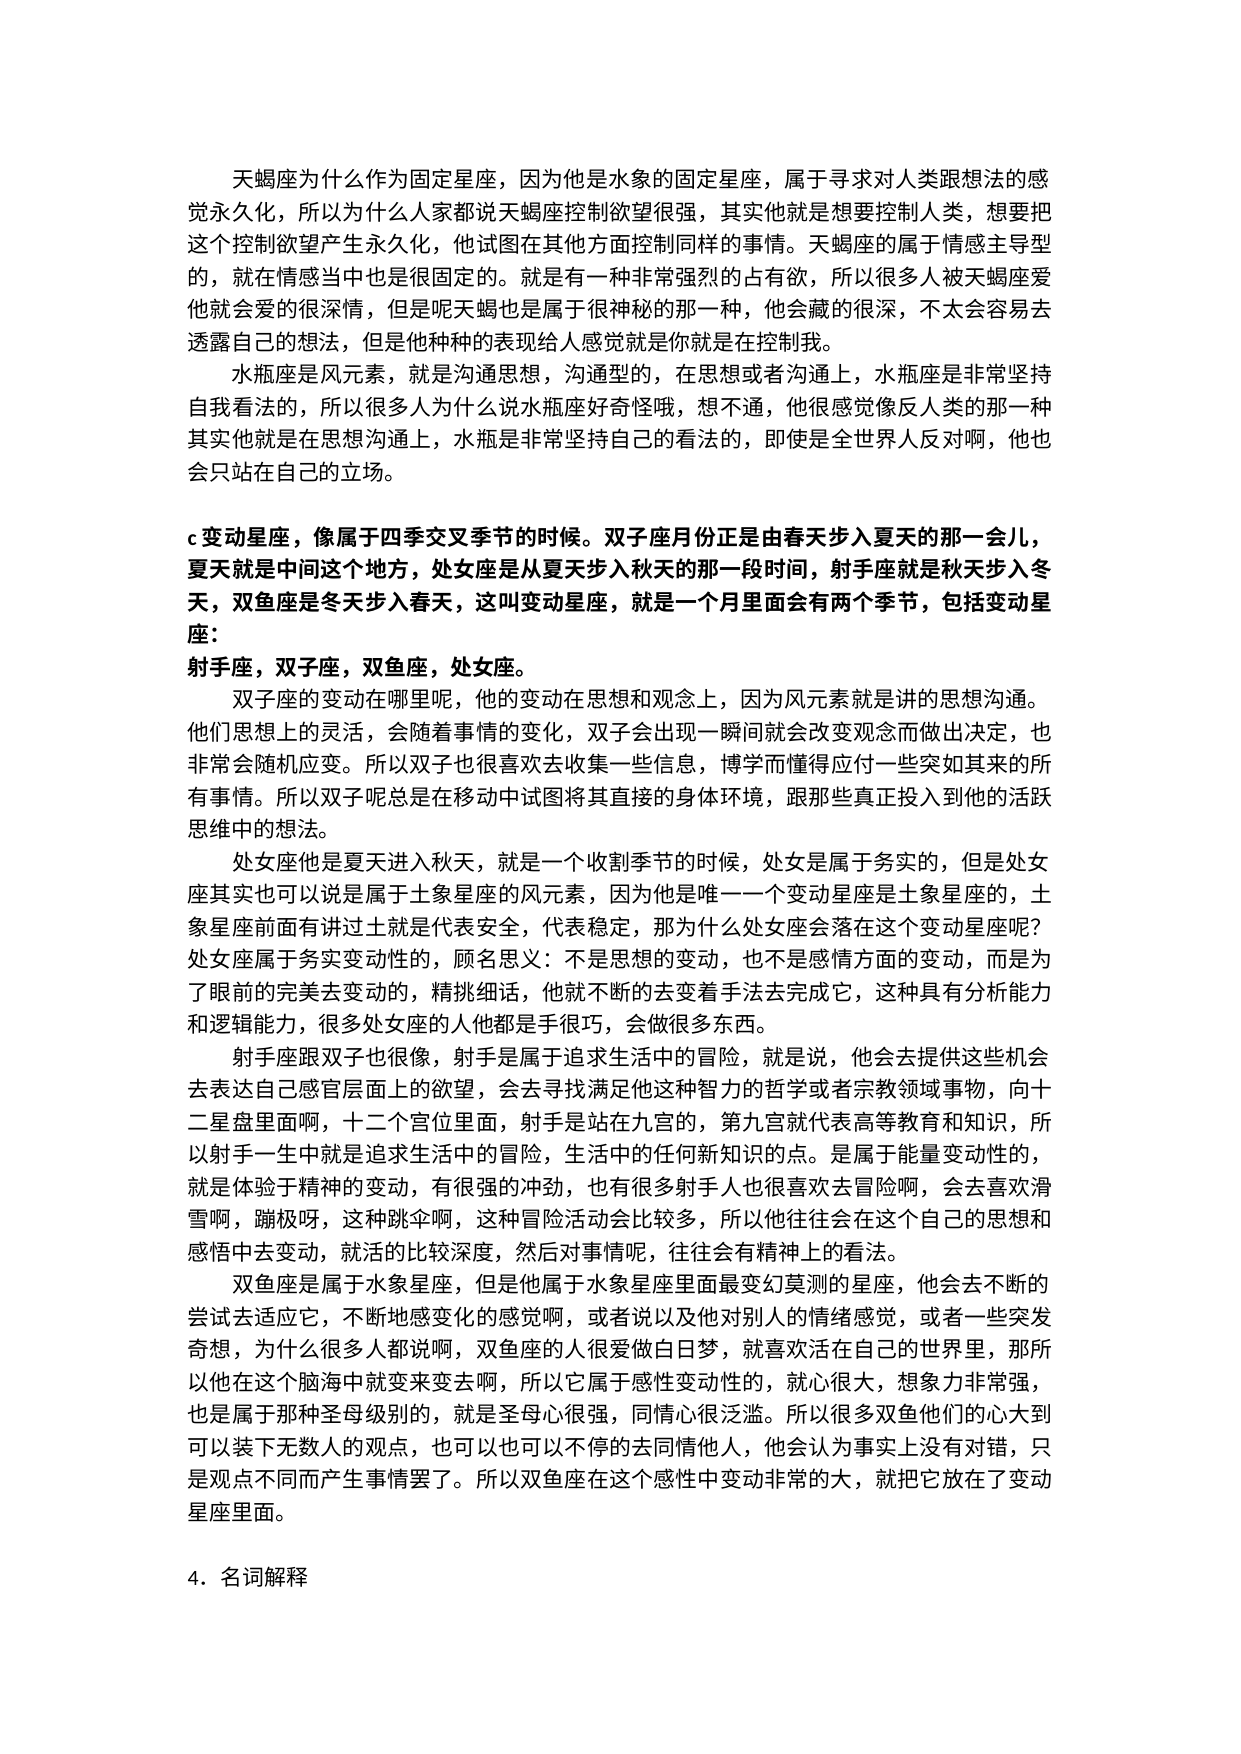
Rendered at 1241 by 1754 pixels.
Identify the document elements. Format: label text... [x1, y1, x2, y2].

text 处女座他是夏天进入秋天，就是一个收割季节的时候，处女是属于务实的，但是处女座其实也可以说是属于土象星座的风元素，因为他是唯一一个变动星座是土象星座的，土象星座前面有讲过土就是代表安全，代表稳定，那为什么处女座会落在这个变动星座呢？处女座属于务实变动性的，顾名思义：不是思想的变动，也不是感情方面的变动，而是为了眼前的完美去变动的，精挑细话，他就不断的去变着手法去完成它，这种具有分析能力和逻辑能力，很多处女座的人他都是手很巧，会做很多东西。 [187, 844, 1053, 1039]
text 4．名词解释 [187, 1559, 1053, 1592]
text 射手座跟双子也很像，射手是属于追求生活中的冒险，就是说，他会去提供这些机会去表达自己感官层面上的欲望，会去寻找满足他这种智力的哲学或者宗教领域事物，向十二星盘里面啊，十二个宫位里面，射手是站在九宫的，第九宫就代表高等教育和知识，所以射手一生中就是追求生活中的冒险，生活中的任何新知识的点。是属于能量变动性的，就是体验于精神的变动，有很强的冲劲，也有很多射手人也很喜欢去冒险啊，会去喜欢滑雪啊，蹦极呀，这种跳伞啊，这种冒险活动会比较多，所以他往往会在这个自己的思想和感悟中去变动，就活的比较深度，然后对事情呢，往往会有精神上的看法。 [187, 1039, 1053, 1267]
text c变动星座，像属于四季交叉季节的时候。双子座月份正是由春天步入夏天的那一会儿，夏天就是中间这个地方，处女座是从夏天步入秋天的那一段时间，射手座就是秋天步入冬天，双鱼座是冬天步入春天，这叫变动星座，就是一个月里面会有两个季节，包括变动星座： [187, 519, 1053, 649]
text 射手座，双子座，双鱼座，处女座。 [187, 649, 1053, 682]
text 天蝎座为什么作为固定星座，因为他是水象的固定星座，属于寻求对人类跟想法的感觉永久化，所以为什么人家都说天蝎座控制欲望很强，其实他就是想要控制人类，想要把这个控制欲望产生永久化，他试图在其他方面控制同样的事情。天蝎座的属于情感主导型的，就在情感当中也是很固定的。就是有一种非常强烈的占有欲，所以很多人被天蝎座爱，他就会爱的很深情，但是呢天蝎也是属于很神秘的那一种，他会藏的很深，不太会容易去透露自己的想法，但是他种种的表现给人感觉就是你就是在控制我。 [187, 162, 1053, 357]
text 双子座的变动在哪里呢，他的变动在思想和观念上，因为风元素就是讲的思想沟通。他们思想上的灵活，会随着事情的变化，双子会出现一瞬间就会改变观念而做出决定，也非常会随机应变。所以双子也很喜欢去收集一些信息，博学而懂得应付一些突如其来的所有事情。所以双子呢总是在移动中试图将其直接的身体环境，跟那些真正投入到他的活跃思维中的想法。 [187, 682, 1053, 844]
text 水瓶座是风元素，就是沟通思想，沟通型的，在思想或者沟通上，水瓶座是非常坚持自我看法的，所以很多人为什么说水瓶座好奇怪哦，想不通，他很感觉像反人类的那一种，其实他就是在思想沟通上，水瓶是非常坚持自己的看法的，即使是全世界人反对啊，他也会只站在自己的立场。 [187, 357, 1053, 487]
text 双鱼座是属于水象星座，但是他属于水象星座里面最变幻莫测的星座，他会去不断的尝试去适应它，不断地感变化的感觉啊，或者说以及他对别人的情绪感觉，或者一些突发奇想，为什么很多人都说啊，双鱼座的人很爱做白日梦，就喜欢活在自己的世界里，那所以他在这个脑海中就变来变去啊，所以它属于感性变动性的，就心很大，想象力非常强，也是属于那种圣母级别的，就是圣母心很强，同情心很泛滥。所以很多双鱼他们的心大到可以装下无数人的观点，也可以也可以不停的去同情他人，他会认为事实上没有对错，只是观点不同而产生事情罢了。所以双鱼座在这个感性中变动非常的大，就把它放在了变动星座里面。 [187, 1267, 1053, 1527]
